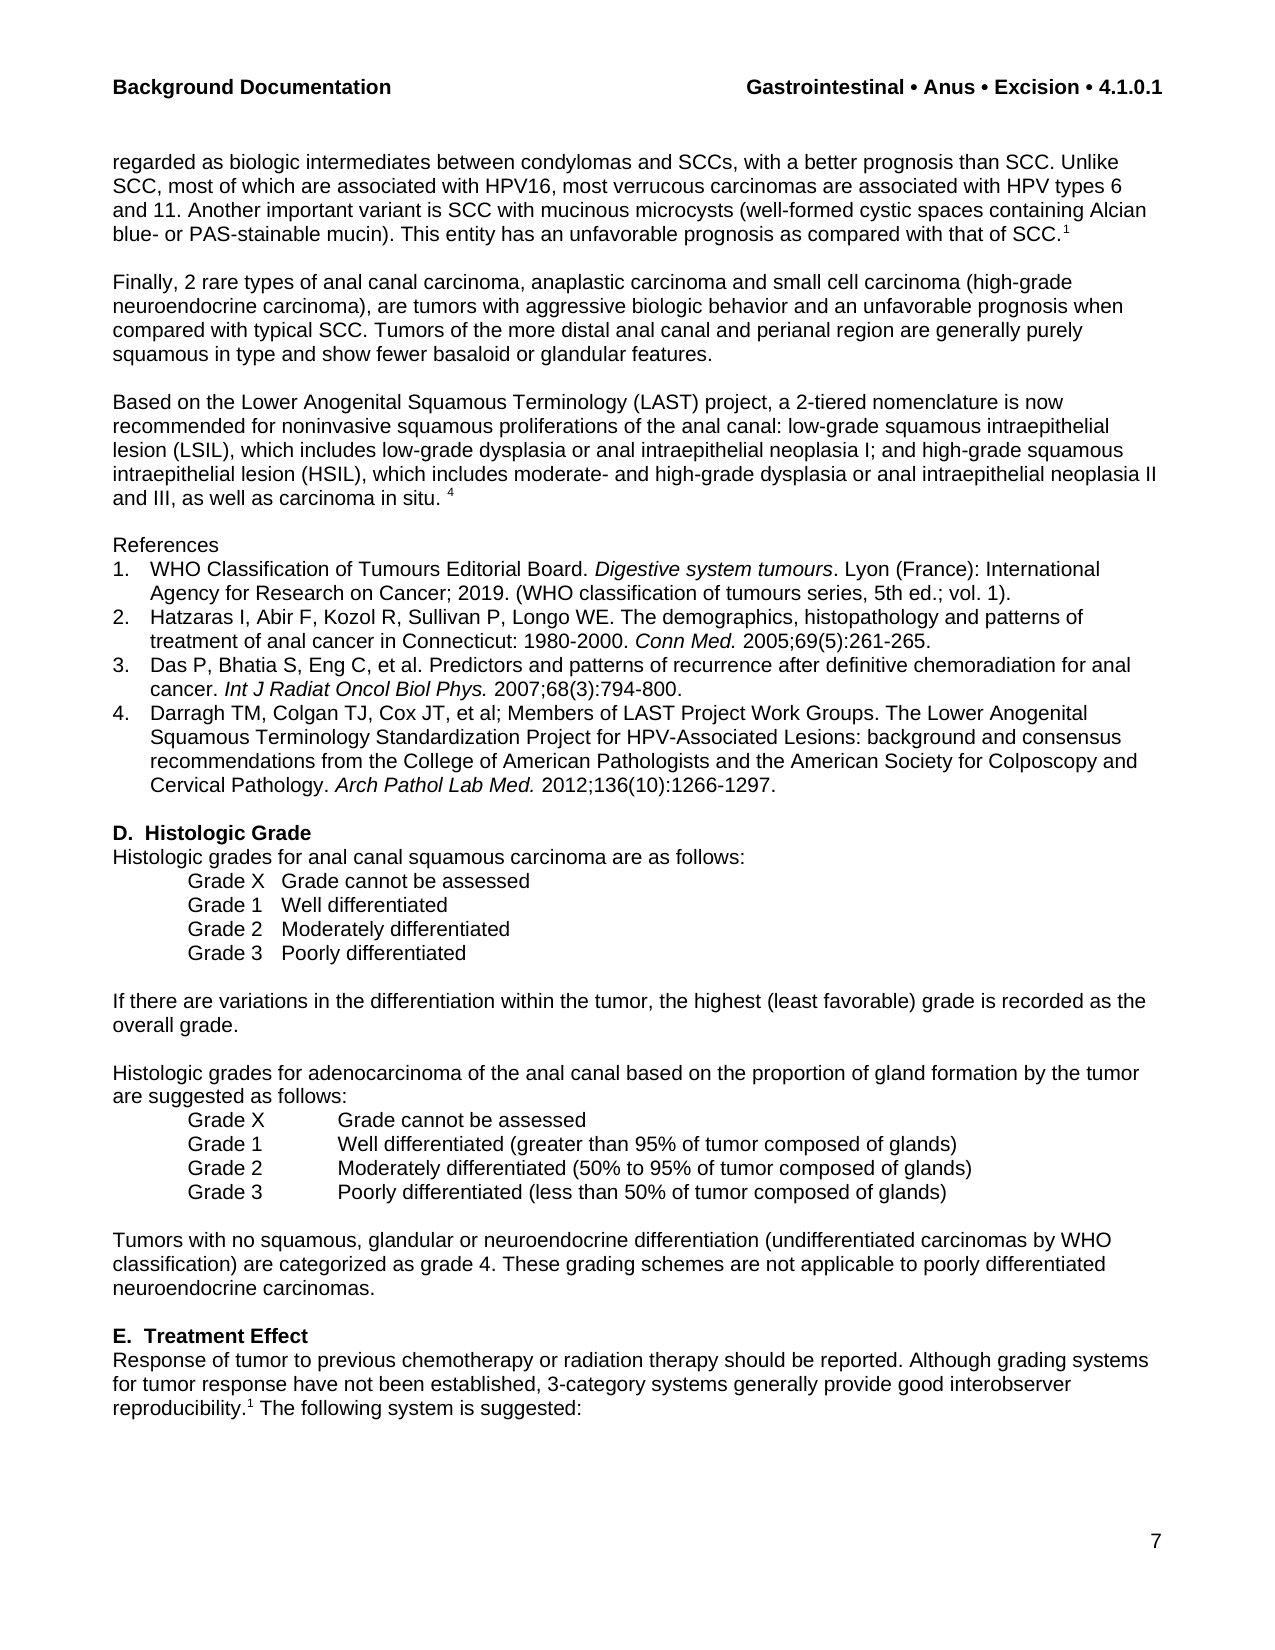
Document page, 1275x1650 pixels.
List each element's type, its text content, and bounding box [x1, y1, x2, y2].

text Grade 2 Moderately differentiated [187, 917, 1162, 941]
text D. Histologic Grade [112, 821, 1162, 845]
text 4. Darragh TM, Colgan TJ, Cox JT, et al; Members of LAST Project Work Groups. The Lower Anogenital Squamous Terminology Standardization Project for HPV-Associated Lesions: background and consensus recommendations from the College of American Pathologists and the American Society for Colposcopy and Cervical Pathology. Arch Pathol Lab Med. 2012;136(10):1266-1297. [112, 701, 1162, 797]
text Grade 3 Poorly differentiated [187, 941, 1162, 964]
text Based on the Lower Anogenital Squamous Terminology (LAST) project, a 2-tiered nomenclature is now recommended for noninvasive squamous proliferations of the anal canal: low-grade squamous intraepithelial lesion (LSIL), which includes low-grade dysplasia or anal intraepithelial neoplasia I; and high-grade squamous intraepithelial lesion (HSIL), which includes moderate- and high-grade dysplasia or anal intraepithelial neoplasia II and III, as well as carcinoma in situ. 4 [112, 389, 1162, 509]
text Grade X Grade cannot be assessed [187, 1108, 1162, 1132]
text Grade 1 Well differentiated (greater than 95% of tumor composed of glands) [187, 1132, 1162, 1156]
text 3. Das P, Bhatia S, Eng C, et al. Predictors and patterns of recurrence after definitive chemoradiation for anal cancer. Int J Radiat Oncol Biol Phys. 2007;68(3):794-800. [112, 653, 1162, 701]
text 1. WHO Classification of Tumours Editorial Board. Digestive system tumours. Lyon (France): International Agency for Research on Cancer; 2019. (WHO classification of tumours series, 5th ed.; vol. 1). [112, 557, 1162, 605]
text Histologic grades for anal canal squamous carcinoma are as follows: [112, 845, 1162, 869]
text 2. Hatzaras I, Abir F, Kozol R, Sullivan P, Longo WE. The demographics, histopathology and patterns of treatment of anal cancer in Connecticut: 1980-2000. Conn Med. 2005;69(5):261-265. [112, 605, 1162, 653]
text Finally, 2 rare types of anal canal carcinoma, anaplastic carcinoma and small cell carcinoma (high-grade neuroendocrine carcinoma), are tumors with aggressive biologic behavior and an unfavorable prognosis when compared with typical SCC. Tumors of the more distal anal canal and perianal region are generally purely squamous in type and show fewer basaloid or glandular features. [112, 270, 1162, 366]
text E. Treatment Effect [112, 1324, 1162, 1348]
text If there are variations in the differentiation within the tumor, the highest (least favorable) grade is recorded as the overall grade. [112, 988, 1162, 1036]
text Grade 1 Well differentiated [187, 893, 1162, 917]
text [112, 150, 1162, 246]
text Grade X Grade cannot be assessed [187, 869, 1162, 893]
text Grade 3 Poorly differentiated (less than 50% of tumor composed of glands) [187, 1180, 1162, 1204]
text Response of tumor to previous chemotherapy or radiation therapy should be reported. Although grading systems for tumor response have not been established, 3-category systems generally provide good interobserver reproducibility.1 The following system is suggested: [112, 1348, 1162, 1420]
text References [112, 533, 1162, 557]
text Grade 2 Moderately differentiated (50% to 95% of tumor composed of glands) [187, 1156, 1162, 1180]
text Histologic grades for adenocarcinoma of the anal canal based on the proportion of gland formation by the tumor are suggested as follows: [112, 1060, 1162, 1108]
text Tumors with no squamous, glandular or neuroendocrine differentiation (undifferentiated carcinomas by WHO classification) are categorized as grade 4. These grading schemes are not applicable to poorly differentiated neuroendocrine carcinomas. [112, 1228, 1162, 1300]
